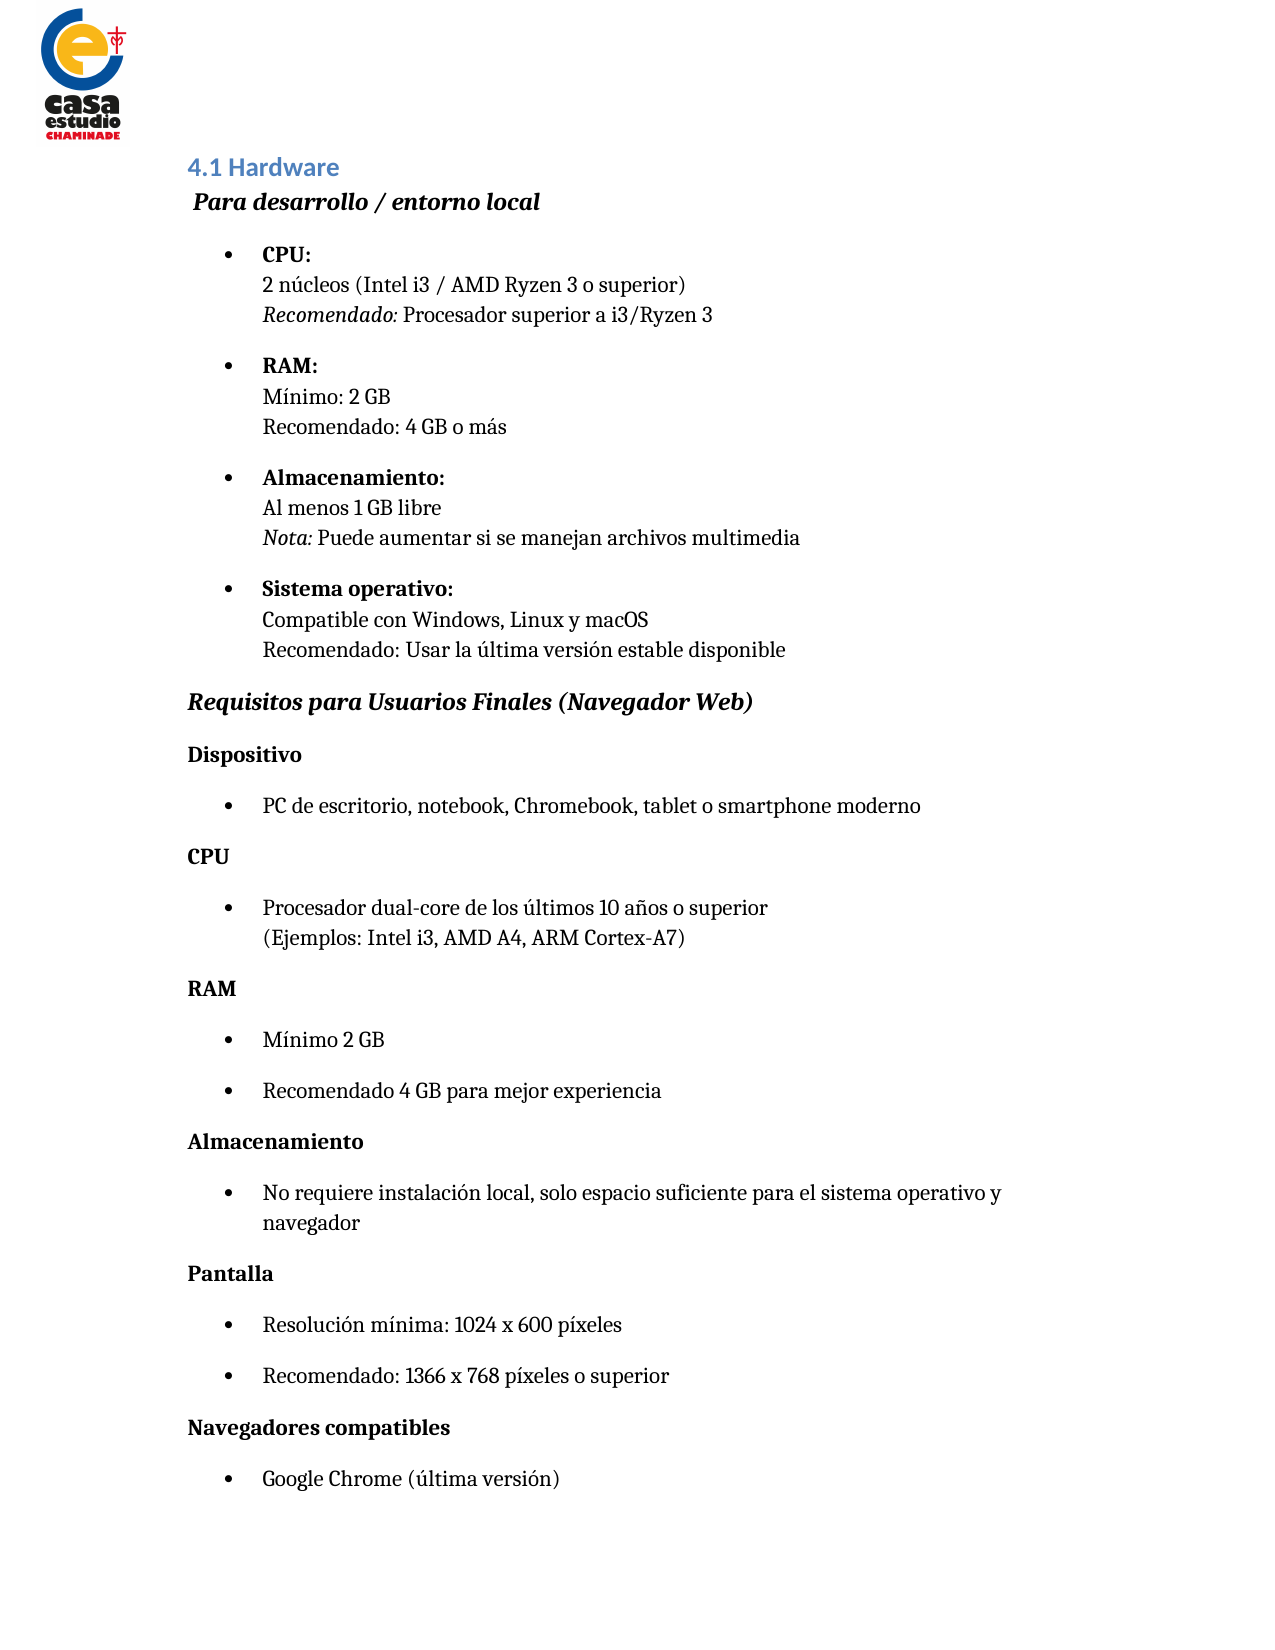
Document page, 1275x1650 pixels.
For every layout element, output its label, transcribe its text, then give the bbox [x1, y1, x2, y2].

text Requisitos para Usuarios Finales (Navegador Web) [187, 688, 1087, 716]
list Sistema operativo: Compatible con Windows, Linux y macOS Recomendado: Usar la última versión estable disponible [225, 576, 1087, 663]
text Navegadores compatibles [187, 1414, 1087, 1441]
list Recomendado: 1366 x 768 píxeles o superior [225, 1363, 1087, 1390]
list Google Chrome (última versión) [225, 1465, 1087, 1492]
text Dispositivo [187, 741, 1087, 768]
list Resolución mínima: 1024 x 600 píxeles [225, 1312, 1087, 1339]
picture [36, 0, 130, 147]
list RAM: Mínimo: 2 GB Recomendado: 4 GB o más [225, 353, 1087, 440]
text RAM [187, 976, 1087, 1002]
subtitle 4.1 Hardware [187, 150, 1087, 183]
list PC de escritorio, notebook, Chromebook, tablet o smartphone moderno [225, 792, 1087, 819]
list Recomendado 4 GB para mejor experiencia [225, 1078, 1087, 1104]
text CPU [187, 843, 1087, 870]
text Para desarrollo / entorno local [187, 188, 1087, 217]
text Pantalla [187, 1261, 1087, 1288]
list No requiere instalación local, solo espacio suficiente para el sistema operativo y navegador [225, 1180, 1087, 1237]
list Procesador dual-core de los últimos 10 años o superior (Ejemplos: Intel i3, AMD A4, ARM Cortex-A7) [225, 894, 1087, 951]
list Almacenamiento: Al menos 1 GB libre Nota: Puede aumentar si se manejan archivos multimedia [225, 465, 1087, 551]
list CPU: 2 núcleos (Intel i3 / AMD Ryzen 3 o superior) Recomendado: Procesador superior a i3/Ryzen 3 [225, 242, 1087, 328]
text Almacenamiento [187, 1129, 1087, 1155]
list Mínimo 2 GB [225, 1027, 1087, 1053]
